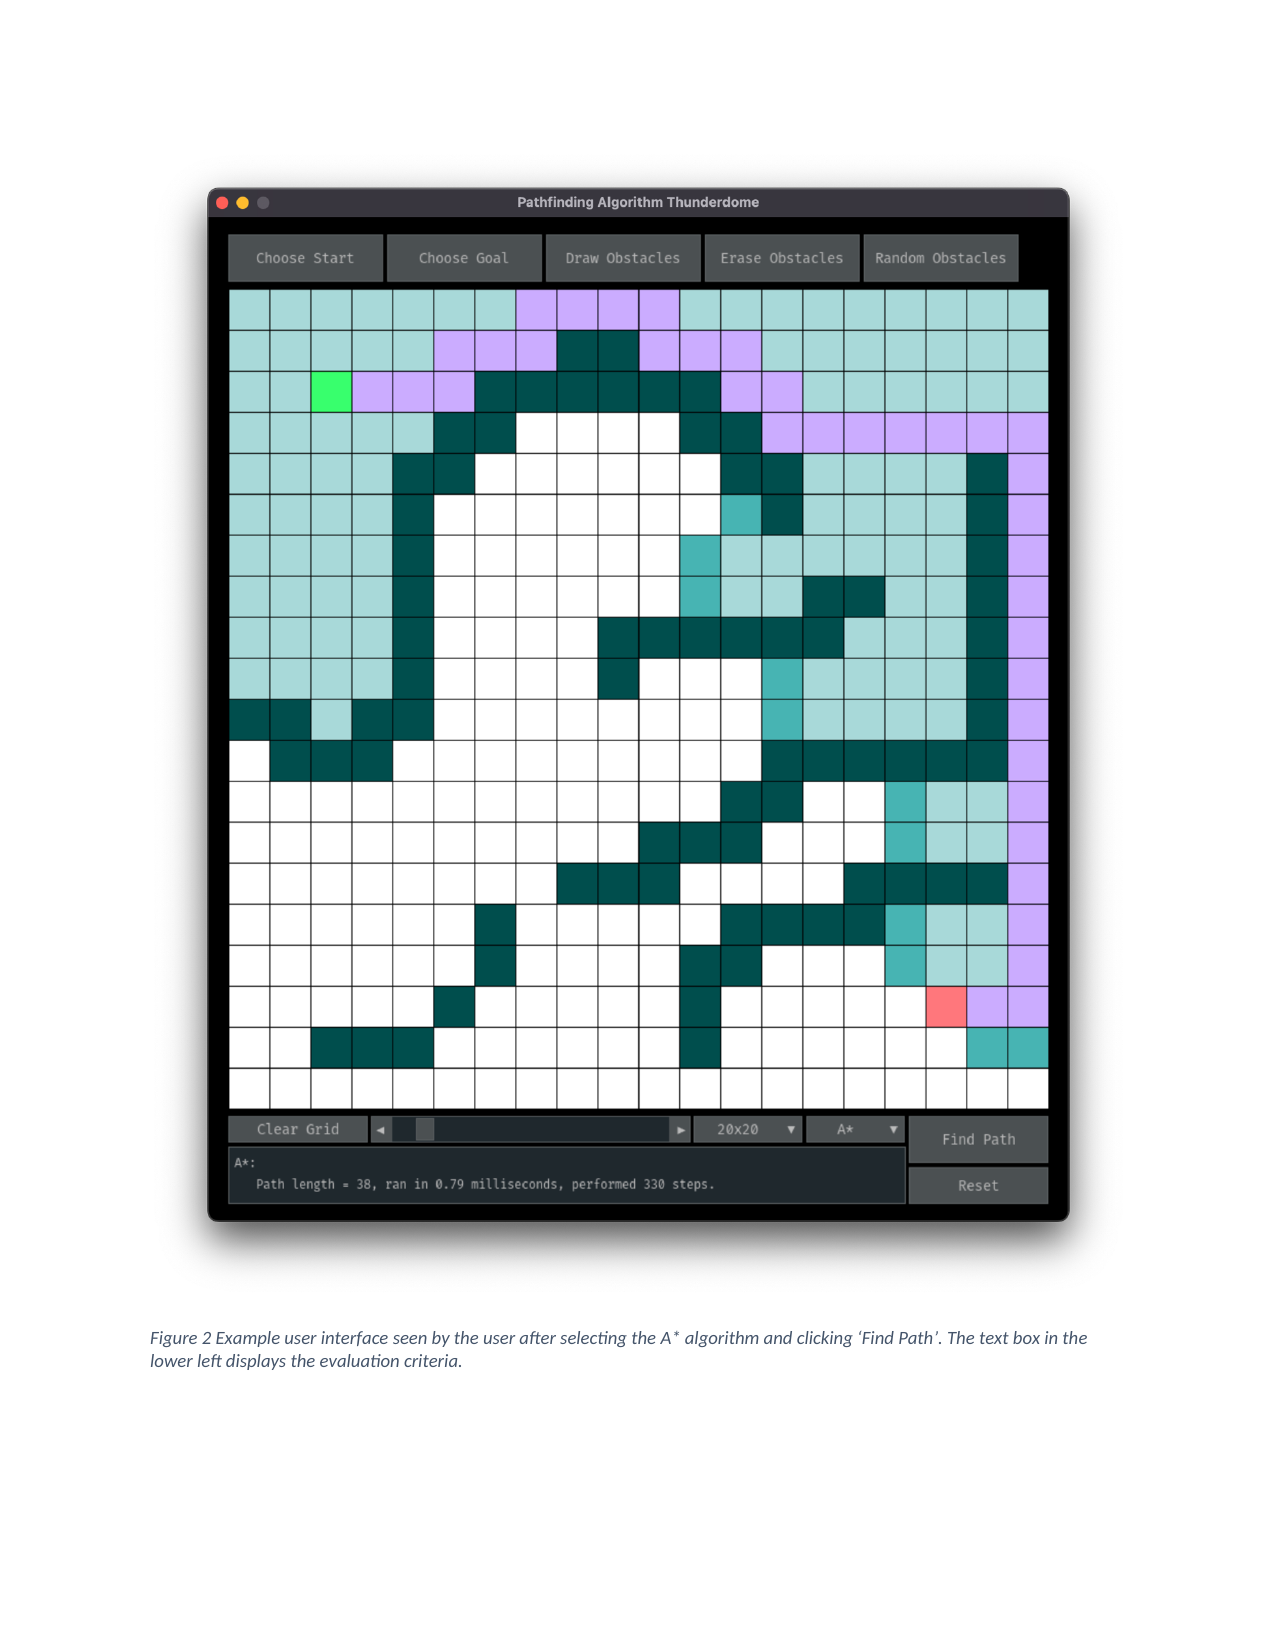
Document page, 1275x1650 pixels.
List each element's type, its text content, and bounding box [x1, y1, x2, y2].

text Figure 2 Example user interface seen by the user after selecting the A* algorithm and clicking ‘Find Path’. The text box in the lower left displays the evaluation criteria. [150, 1326, 1125, 1372]
picture [150, 150, 1125, 1297]
